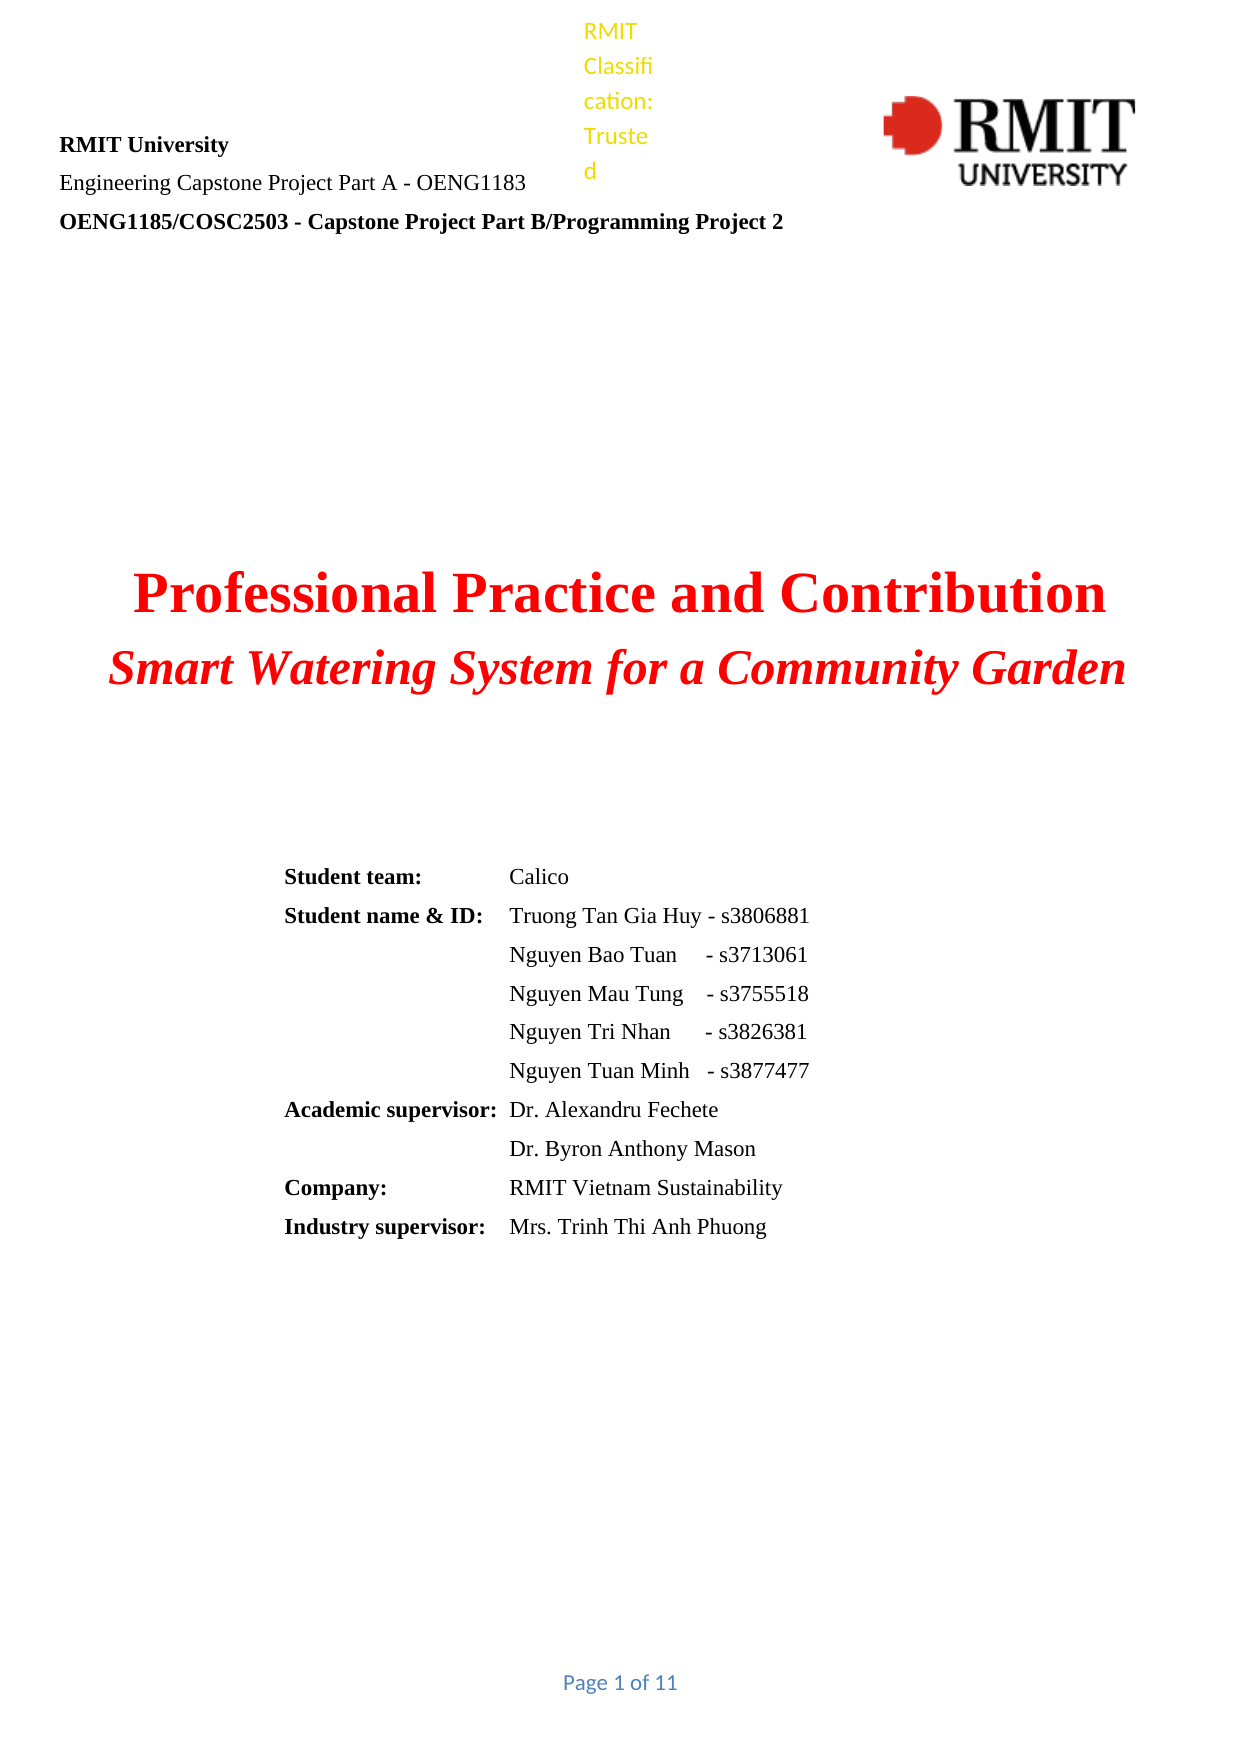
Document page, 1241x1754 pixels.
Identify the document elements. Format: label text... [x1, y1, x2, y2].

text Engineering Capstone Project Part A - OENG1183 [59, 169, 1144, 196]
picture [883, 157, 1136, 169]
text Student name & ID: Truong Tan Gia Huy - s3806881 [284, 902, 1181, 928]
text Professional Practice and Contribution [59, 558, 1181, 625]
text Academic supervisor: Dr. Alexandru Fechete [284, 1096, 1181, 1122]
text Nguyen Bao Tuan - s3713061 [87, 941, 1144, 967]
text Industry supervisor: Mrs. Trinh Thi Anh Phuong [284, 1213, 1181, 1239]
text Company: RMIT Vietnam Sustainability [284, 1174, 1181, 1200]
text Smart Watering System for a Community Garden [59, 638, 1181, 695]
text Nguyen Tri Nhan - s3826381 [87, 1018, 1144, 1045]
text OENG1185/COSC2503 - Capstone Project Part B/Programming Project 2 [59, 208, 1181, 235]
text Dr. Byron Anthony Mason [284, 1135, 1181, 1161]
text Student team: Calico [284, 863, 1181, 889]
text RMIT University [59, 131, 1181, 157]
text Nguyen Tuan Minh - s3877477 [87, 1057, 1144, 1084]
text Nguyen Mau Tung - s3755518 [87, 979, 1144, 1006]
picture [883, 96, 1136, 131]
